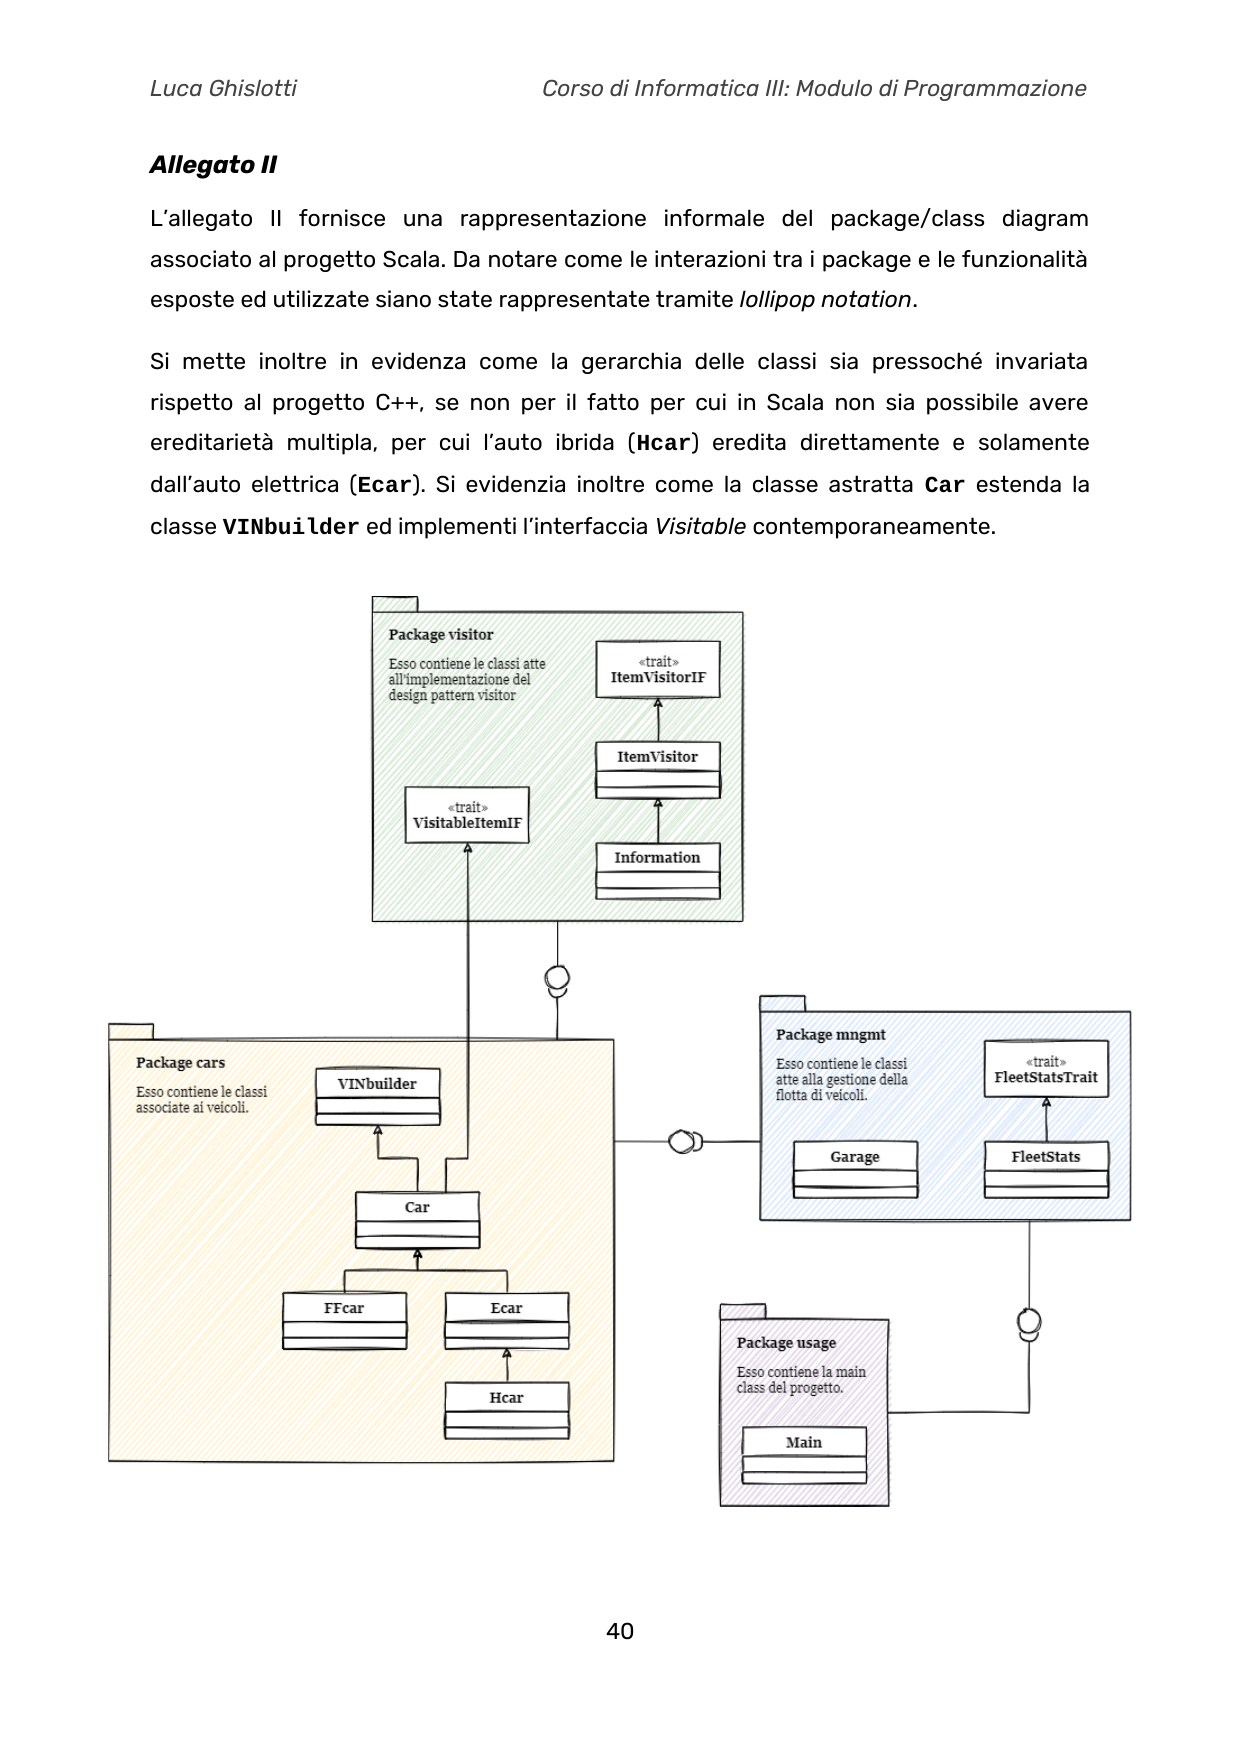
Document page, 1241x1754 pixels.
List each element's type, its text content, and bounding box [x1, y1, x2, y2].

text Si mette inoltre in evidenza come la gerarchia delle classi sia pressoché invariata rispetto al progetto C++, se non per il fatto per cui in Scala non sia possibile avere ereditarietà multipla, per cui l’auto ibrida (Hcar) eredita direttamente e solamente dall’auto elettrica (Ecar). Si evidenzia inoltre come la classe astratta Car estenda la classe VINbuilder ed implementi l’interfaccia Visitable contemporaneamente. [150, 348, 1090, 541]
text L’allegato II fornisce una rappresentazione informale del package/class diagram associato al progetto Scala. Da notare come le interazioni tra i package e le funzionalità esposte ed utilizzate siano state rappresentate tramite lollipop notation. [150, 205, 1090, 313]
subtitle Allegato II [150, 150, 1090, 179]
picture [108, 596, 1132, 1507]
